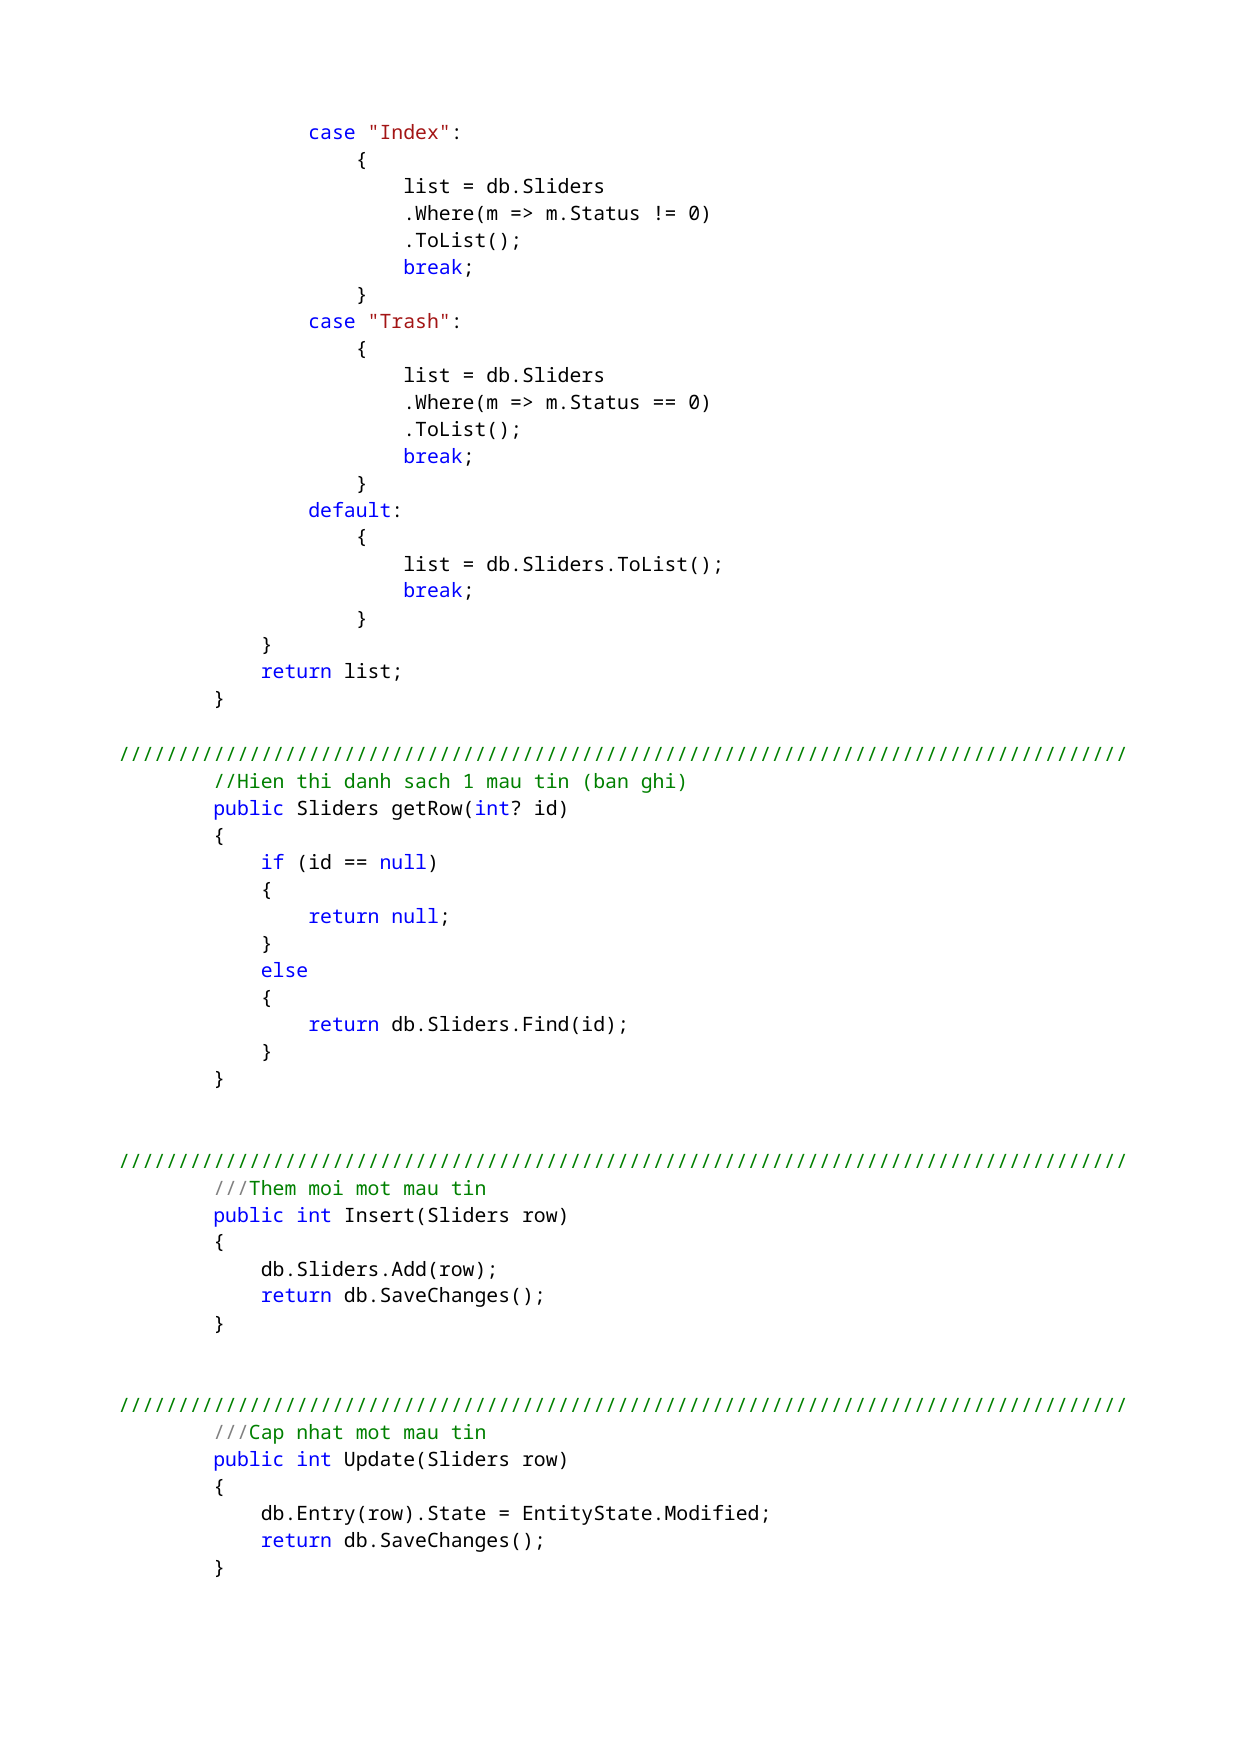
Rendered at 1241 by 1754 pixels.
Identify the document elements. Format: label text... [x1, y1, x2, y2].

text //Hien thi danh sach 1 mau tin (ban ghi) [118, 767, 1152, 794]
text if (id == null) [118, 848, 1152, 875]
text break; [118, 442, 1152, 469]
text public int Insert(Sliders row) [118, 1201, 1152, 1228]
text ///Cap nhat mot mau tin [118, 1418, 1152, 1445]
text break; [118, 577, 1152, 604]
text return db.Sliders.Find(id); [118, 1010, 1152, 1037]
text { [118, 334, 1152, 361]
text { [118, 1472, 1152, 1499]
text ///////////////////////////////////////////////////////////////////////////////////// [118, 1118, 1152, 1174]
text } [118, 280, 1152, 307]
text list = db.Sliders.ToList(); [118, 550, 1152, 577]
text { [118, 875, 1152, 902]
text } [118, 469, 1152, 496]
text case "Index": [118, 118, 1152, 145]
text } [118, 685, 1152, 712]
text } [118, 1064, 1152, 1091]
text { [118, 821, 1152, 848]
text } [118, 1553, 1152, 1580]
text .Where(m => m.Status != 0) [118, 199, 1152, 226]
text db.Entry(row).State = EntityState.Modified; [118, 1499, 1152, 1526]
text return null; [118, 902, 1152, 929]
text .ToList(); [118, 226, 1152, 253]
text .ToList(); [118, 415, 1152, 442]
text { [118, 523, 1152, 550]
text { [118, 145, 1152, 172]
text } [118, 929, 1152, 956]
text { [118, 983, 1152, 1010]
text { [118, 1228, 1152, 1255]
text } [118, 1309, 1152, 1336]
text return db.SaveChanges(); [118, 1282, 1152, 1309]
text ///////////////////////////////////////////////////////////////////////////////////// [118, 712, 1152, 767]
text public Sliders getRow(int? id) [118, 794, 1152, 821]
text list = db.Sliders [118, 361, 1152, 388]
text public int Update(Sliders row) [118, 1445, 1152, 1472]
text else [118, 956, 1152, 983]
text db.Sliders.Add(row); [118, 1255, 1152, 1282]
text ///Them moi mot mau tin [118, 1174, 1152, 1201]
text list = db.Sliders [118, 172, 1152, 199]
text return db.SaveChanges(); [118, 1526, 1152, 1553]
text } [118, 631, 1152, 658]
text return list; [118, 658, 1152, 685]
text break; [118, 253, 1152, 280]
text } [118, 1037, 1152, 1064]
text .Where(m => m.Status == 0) [118, 388, 1152, 415]
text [118, 1363, 1152, 1418]
text default: [118, 496, 1152, 523]
text case "Trash": [118, 307, 1152, 334]
text } [118, 604, 1152, 631]
